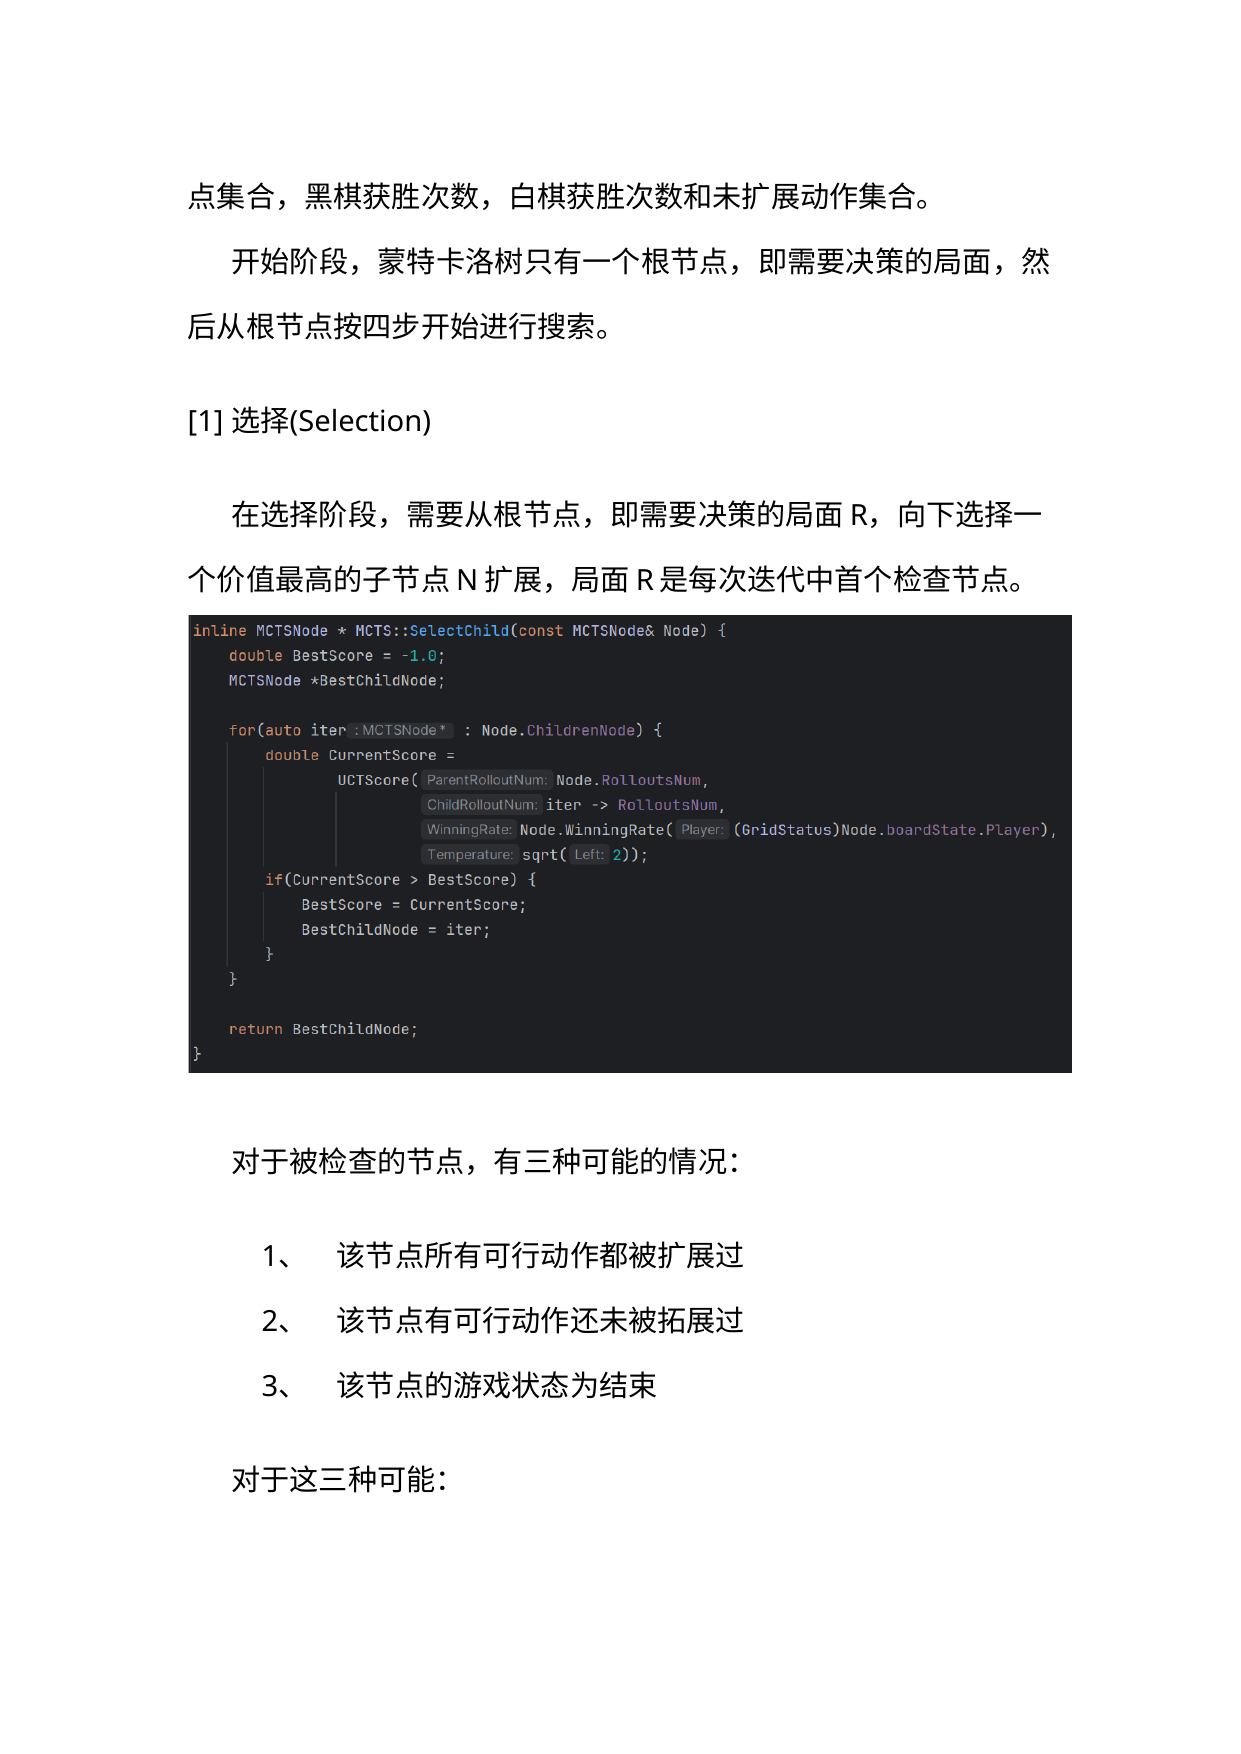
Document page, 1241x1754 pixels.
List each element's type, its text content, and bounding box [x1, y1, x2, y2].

text [1] 选择(Selection) [187, 386, 1053, 451]
picture [187, 615, 1072, 1072]
list 该节点有可行动作还未被拓展过 [261, 1286, 1053, 1351]
text 对于被检查的节点，有三种可能的情况： [187, 1072, 1053, 1192]
text 开始阶段，蒙特卡洛树只有一个根节点，即需要决策的局面，然后从根节点按四步开始进行搜索。 [187, 227, 1053, 357]
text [187, 162, 1053, 227]
text 在选择阶段，需要从根节点，即需要决策的局面R，向下选择一个价值最高的子节点N扩展，局面R是每次迭代中首个检查节点。 [187, 480, 1053, 610]
list 该节点的游戏状态为结束 [261, 1351, 1053, 1416]
list 该节点所有可行动作都被扩展过 [261, 1221, 1053, 1286]
text 对于这三种可能： [231, 1445, 1053, 1510]
